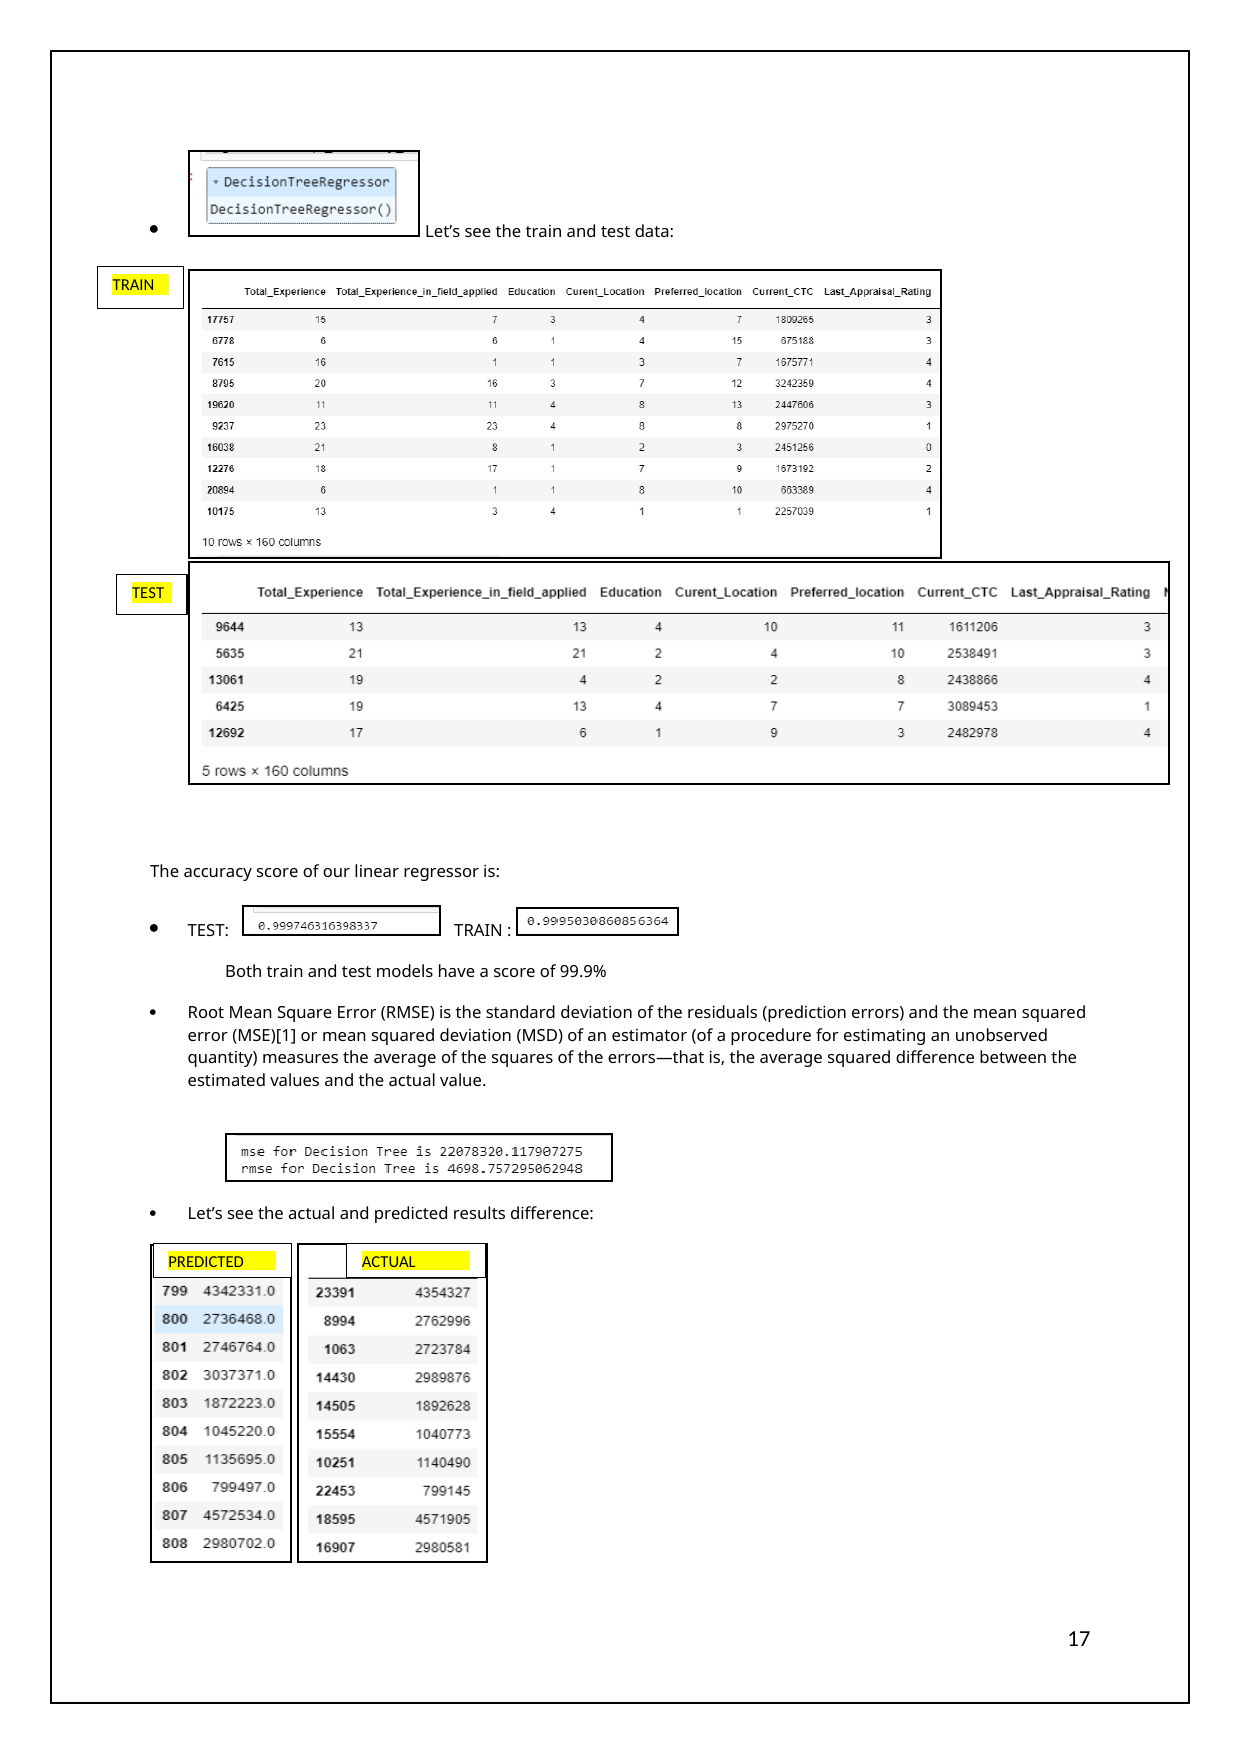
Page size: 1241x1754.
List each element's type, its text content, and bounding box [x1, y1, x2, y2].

picture [299, 1245, 486, 1561]
text Both train and test models have a score of 99.9% [225, 959, 1090, 982]
picture [227, 1135, 611, 1180]
picture [190, 271, 940, 557]
picture [190, 152, 418, 235]
list Let’s see the train and test data: [150, 150, 1090, 242]
text The accuracy score of our linear regressor is: [150, 860, 1090, 882]
picture [244, 907, 439, 934]
list Root Mean Square Error (RMSE) is the standard deviation of the residuals (prediction errors) and the mean squared error (MSE)[1] or mean squared deviation (MSD) of an estimator (of a procedure for estimating an unobserved quantity) measures the average of the squares of the errors—that is, the average squared difference between the estimated values and the actual value. [150, 1000, 1090, 1091]
list Let’s see the actual and predicted results difference: [150, 1201, 1090, 1224]
picture [152, 1246, 290, 1561]
picture [190, 563, 1168, 783]
picture [518, 909, 677, 934]
